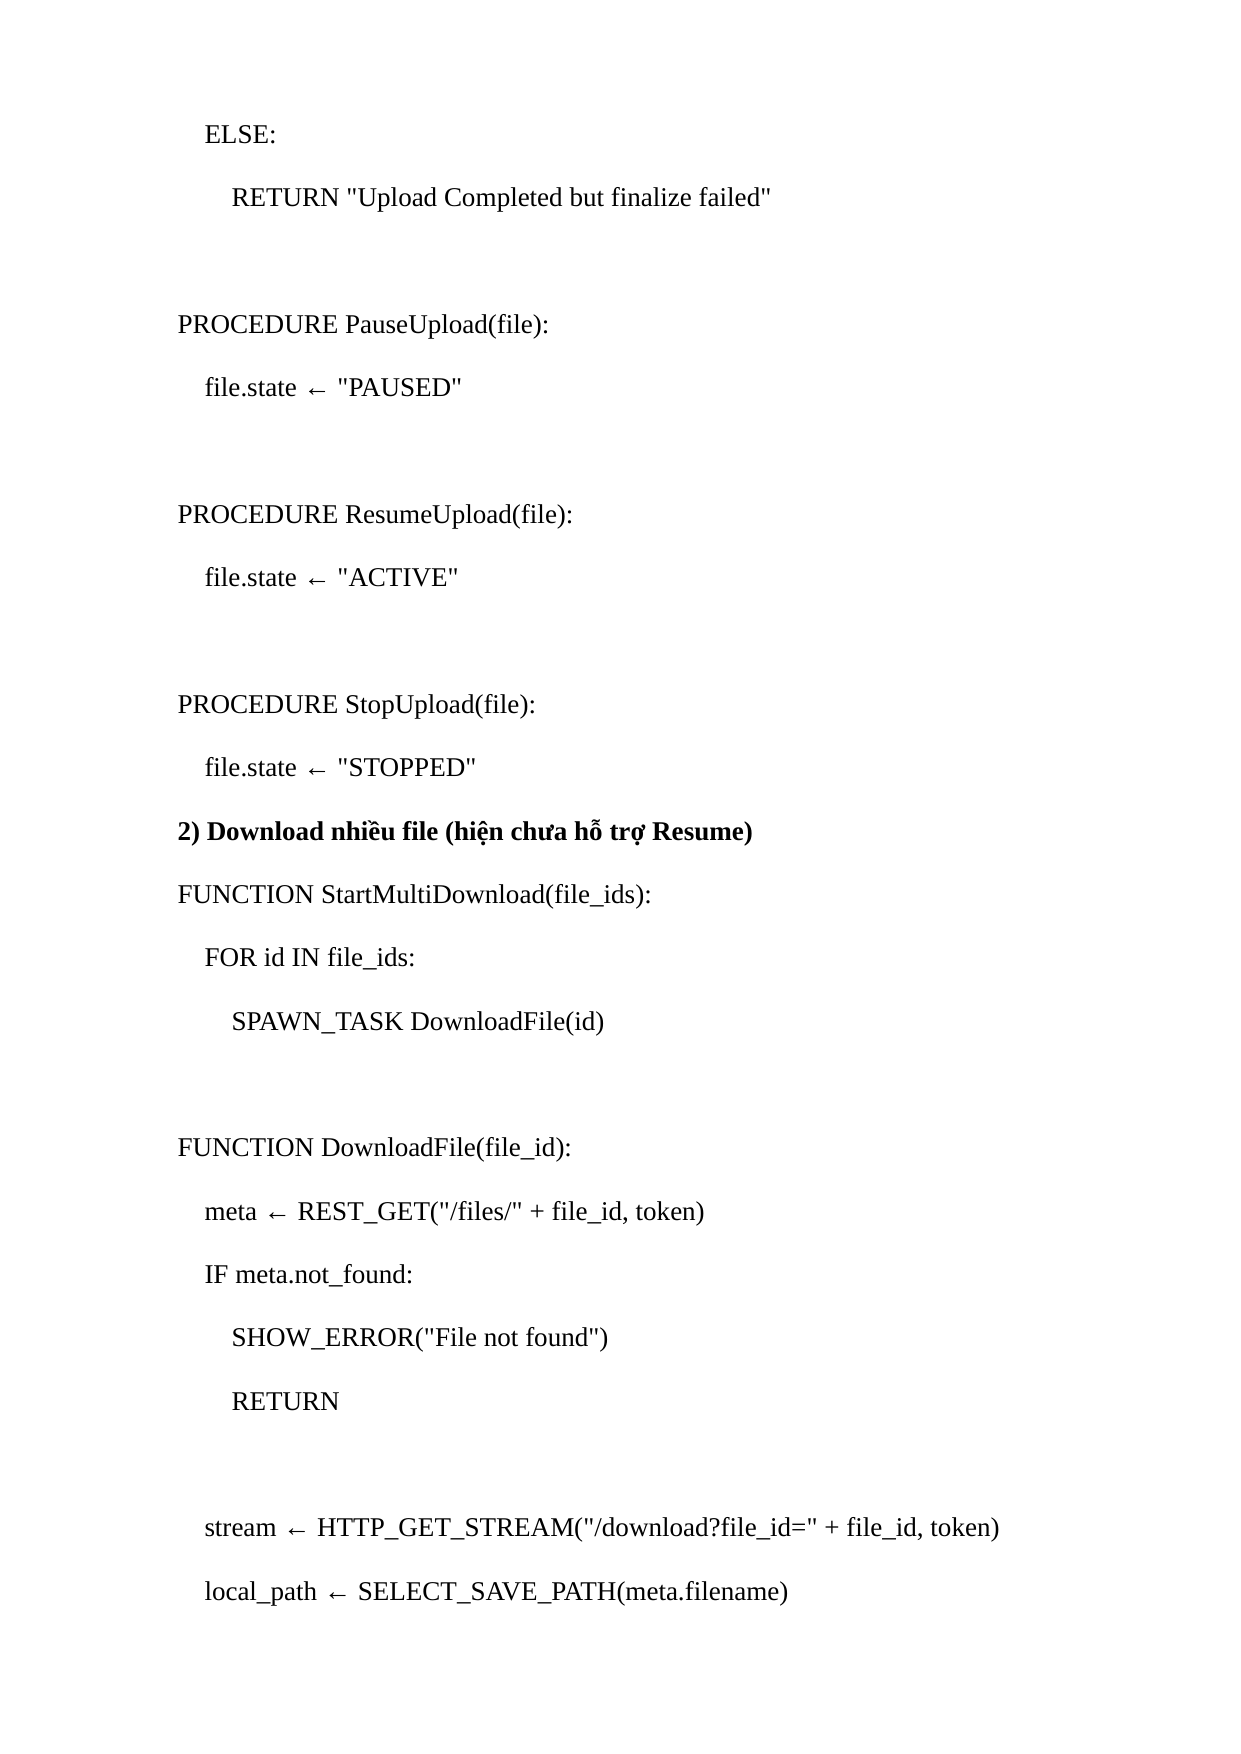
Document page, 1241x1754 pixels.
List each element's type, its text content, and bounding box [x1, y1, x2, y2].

text meta ← REST_GET("/files/" + file_id, token) [177, 1195, 1122, 1226]
text FOR id IN file_ids: [177, 941, 1122, 973]
text IF meta.not_found: [177, 1258, 1122, 1289]
text PROCEDURE PauseUpload(file): [177, 308, 1122, 339]
text 2) Download nhiều file (hiện chưa hỗ trợ Resume) [177, 815, 1122, 846]
text SPAWN_TASK DownloadFile(id) [177, 1005, 1122, 1036]
text FUNCTION DownloadFile(file_id): [177, 1131, 1122, 1163]
text RETURN [177, 1385, 1122, 1416]
text stream ← HTTP_GET_STREAM("/download?file_id=" + file_id, token) [177, 1511, 1122, 1543]
text RETURN "Upload Completed but finalize failed" [177, 181, 1122, 213]
text file.state ← "PAUSED" [177, 371, 1122, 403]
text PROCEDURE StopUpload(file): [177, 688, 1122, 719]
text file.state ← "STOPPED" [177, 751, 1122, 783]
text FUNCTION StartMultiDownload(file_ids): [177, 878, 1122, 909]
text SHOW_ERROR("File not found") [177, 1321, 1122, 1353]
text file.state ← "ACTIVE" [177, 561, 1122, 593]
text PROCEDURE ResumeUpload(file): [177, 498, 1122, 529]
text local_path ← SELECT_SAVE_PATH(meta.filename) [177, 1575, 1122, 1606]
text ELSE: [177, 118, 1122, 149]
